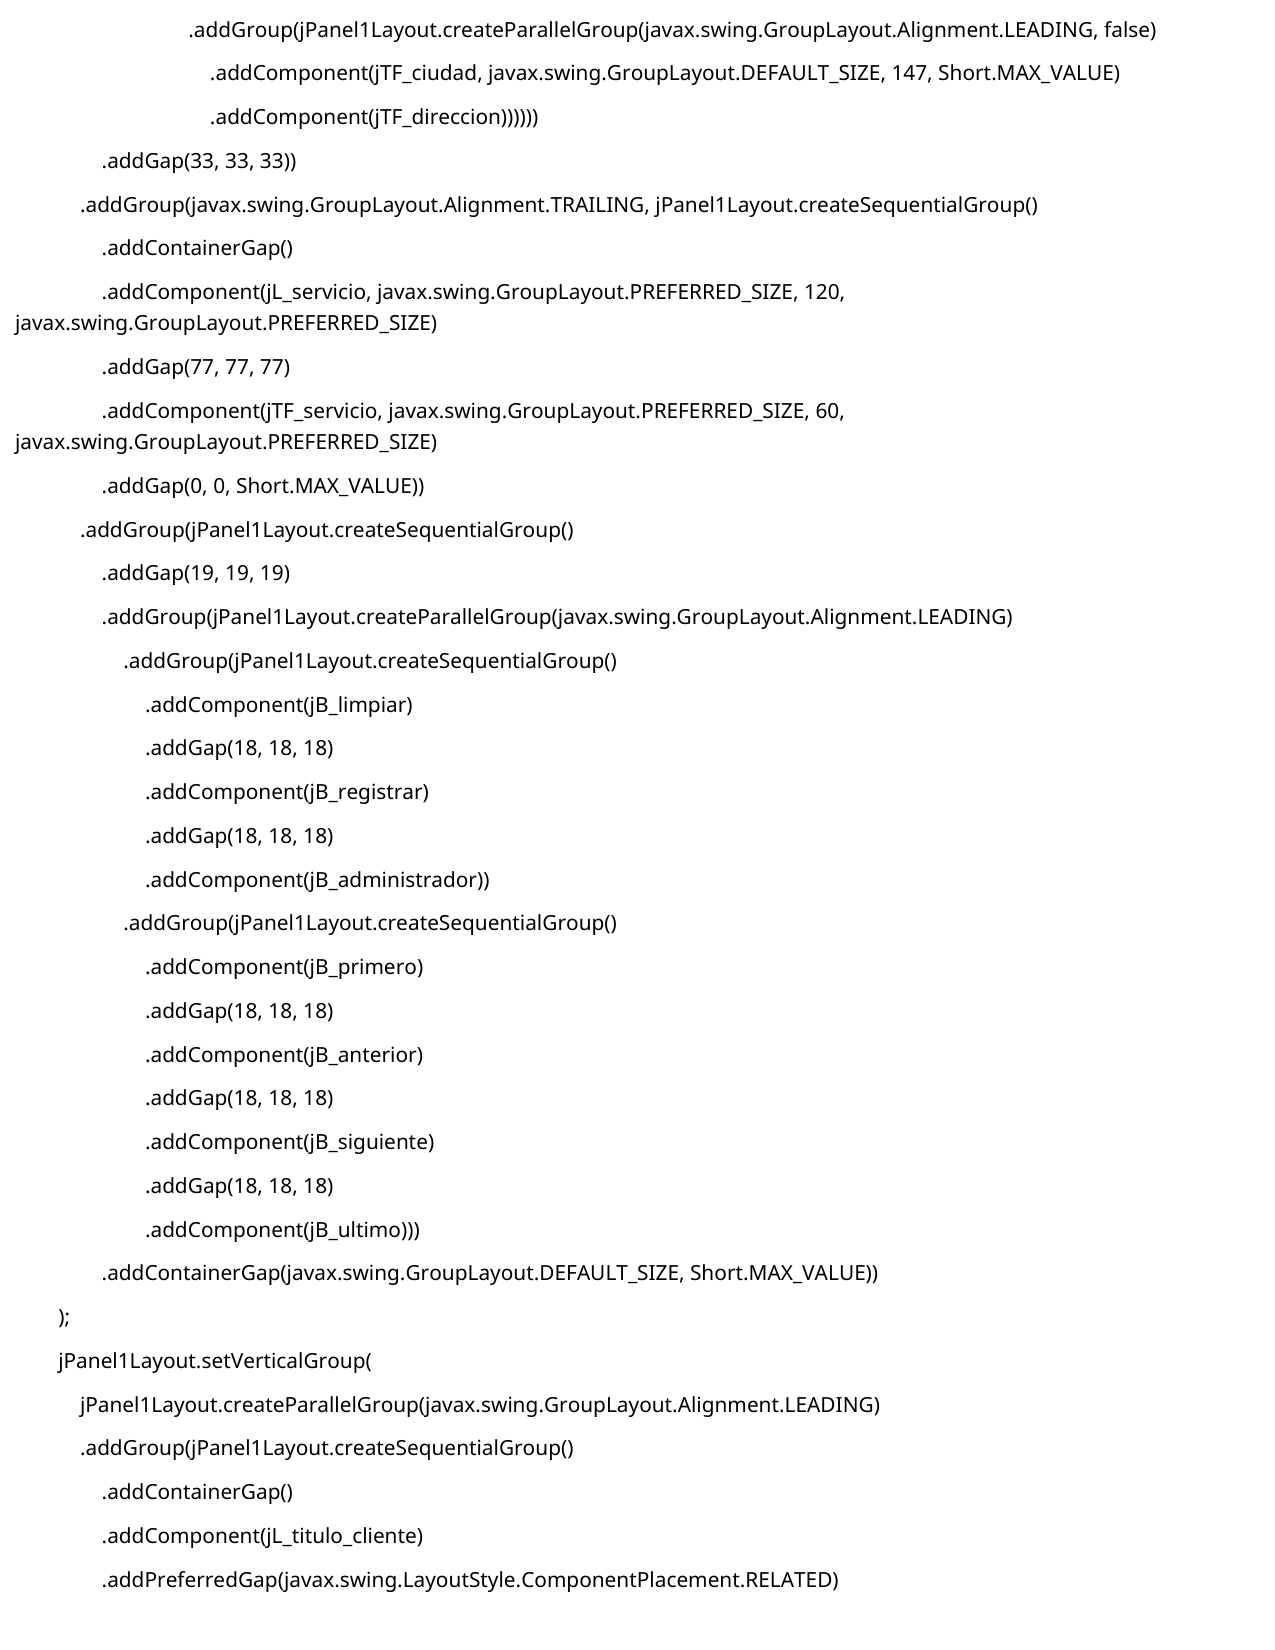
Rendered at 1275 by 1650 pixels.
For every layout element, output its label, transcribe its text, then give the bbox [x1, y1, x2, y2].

text .addComponent(jL_titulo_cliente) [15, 1521, 1226, 1549]
text .addGap(18, 18, 18) [15, 1171, 1226, 1199]
text .addComponent(jTF_direccion)))))) [15, 102, 1226, 131]
text .addComponent(jB_anterior) [15, 1040, 1226, 1068]
text .addComponent(jB_primero) [15, 952, 1226, 981]
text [15, 190, 1226, 218]
text .addGroup(jPanel1Layout.createSequentialGroup() [15, 908, 1226, 937]
text ); [15, 1302, 1226, 1331]
text .addComponent(jB_limpiar) [15, 690, 1226, 718]
text .addGap(18, 18, 18) [15, 1083, 1226, 1112]
text .addGap(18, 18, 18) [15, 996, 1226, 1024]
text .addComponent(jB_administrador)) [15, 865, 1226, 893]
text .addComponent(jB_ultimo))) [15, 1215, 1226, 1243]
text .addContainerGap() [15, 1477, 1226, 1506]
text .addPreferredGap(javax.swing.LayoutStyle.ComponentPlacement.RELATED) [15, 1565, 1226, 1593]
text jPanel1Layout.setVerticalGroup( [15, 1346, 1226, 1374]
text .addGroup(jPanel1Layout.createParallelGroup(javax.swing.GroupLayout.Alignment.LEADING, false) [15, 15, 1226, 43]
text .addGroup(jPanel1Layout.createSequentialGroup() [15, 515, 1226, 543]
text .addGap(77, 77, 77) [15, 352, 1226, 381]
text .addContainerGap(javax.swing.GroupLayout.DEFAULT_SIZE, Short.MAX_VALUE)) [15, 1258, 1226, 1287]
text .addGap(18, 18, 18) [15, 821, 1226, 849]
text .addGap(0, 0, Short.MAX_VALUE)) [15, 471, 1226, 499]
text .addGap(18, 18, 18) [15, 733, 1226, 762]
text .addComponent(jL_servicio, javax.swing.GroupLayout.PREFERRED_SIZE, 120, javax.swing.GroupLayout.PREFERRED_SIZE) [15, 277, 1226, 337]
text .addComponent(jB_siguiente) [15, 1127, 1226, 1156]
text .addComponent(jTF_servicio, javax.swing.GroupLayout.PREFERRED_SIZE, 60, javax.swing.GroupLayout.PREFERRED_SIZE) [15, 396, 1226, 456]
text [15, 1433, 1226, 1462]
text .addComponent(jTF_ciudad, javax.swing.GroupLayout.DEFAULT_SIZE, 147, Short.MAX_VALUE) [15, 58, 1226, 87]
text .addGap(33, 33, 33)) [15, 146, 1226, 174]
text .addContainerGap() [15, 233, 1226, 262]
text .addComponent(jB_registrar) [15, 777, 1226, 806]
text .addGroup(jPanel1Layout.createSequentialGroup() [15, 646, 1226, 674]
text jPanel1Layout.createParallelGroup(javax.swing.GroupLayout.Alignment.LEADING) [15, 1390, 1226, 1418]
text .addGroup(jPanel1Layout.createParallelGroup(javax.swing.GroupLayout.Alignment.LEADING) [15, 602, 1226, 631]
text .addGap(19, 19, 19) [15, 558, 1226, 587]
